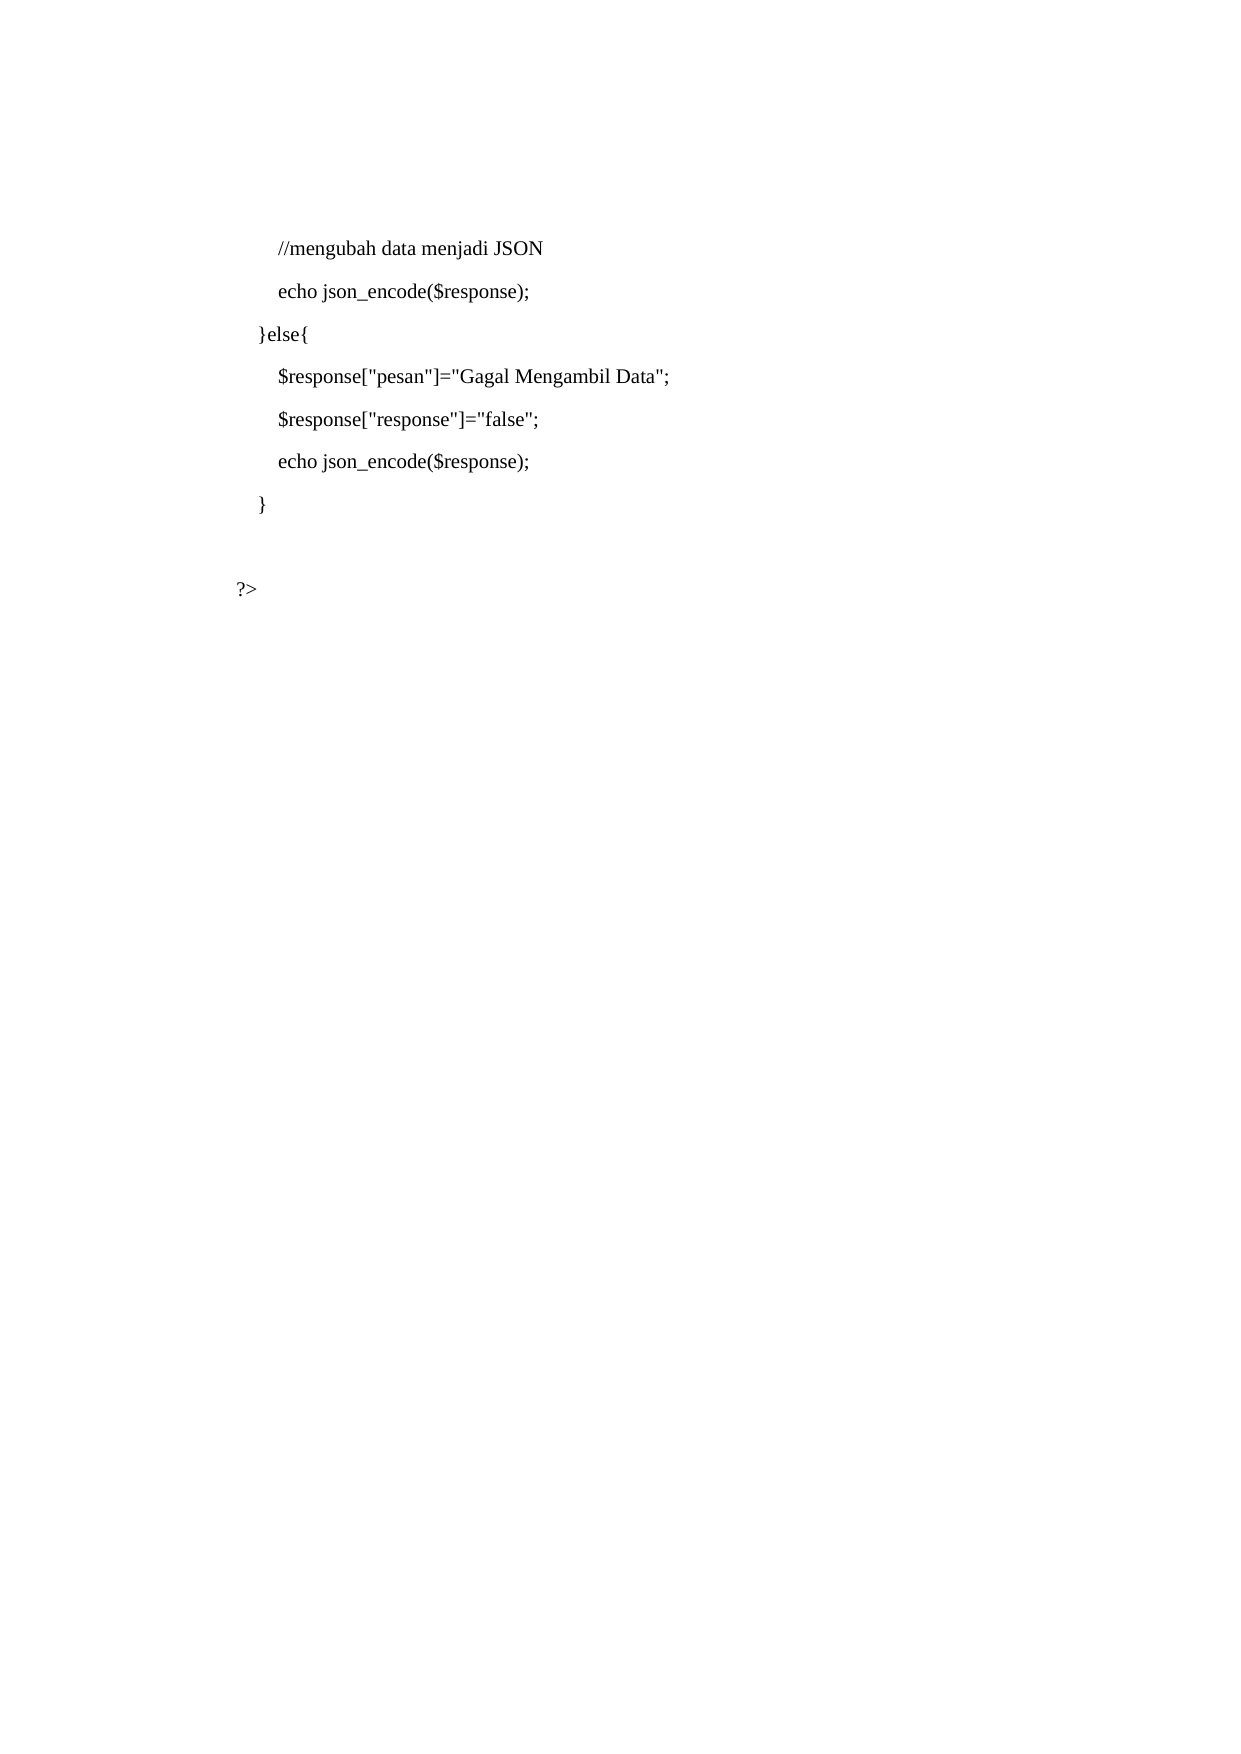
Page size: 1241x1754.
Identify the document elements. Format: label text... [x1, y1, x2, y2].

text echo json_encode($response); [236, 279, 1063, 303]
text } [236, 492, 1063, 516]
text ?> [236, 577, 1063, 601]
text //mengubah data menjadi JSON [236, 236, 1063, 260]
text echo json_encode($response); [236, 449, 1063, 473]
text $response["pesan"]="Gagal Mengambil Data"; [236, 364, 1063, 388]
text $response["response"]="false"; [236, 407, 1063, 431]
text }else{ [236, 321, 1063, 346]
